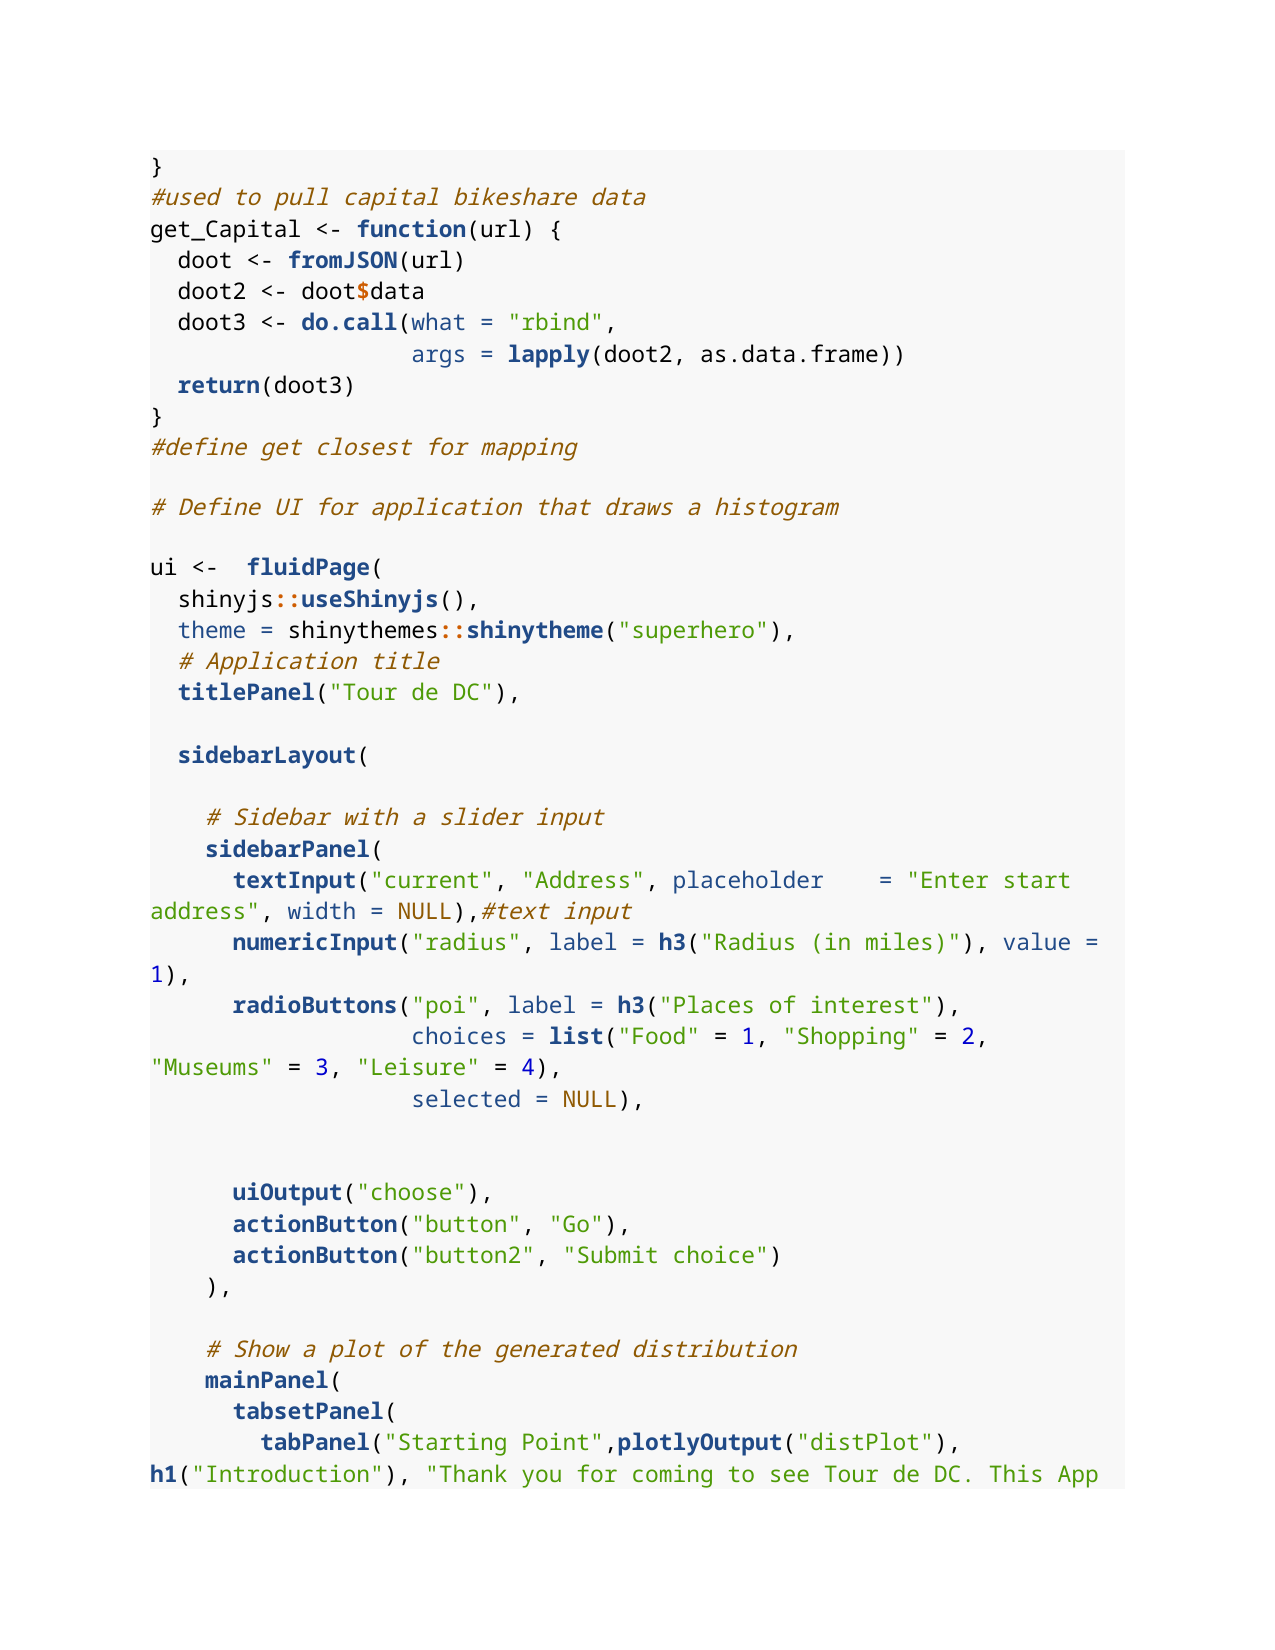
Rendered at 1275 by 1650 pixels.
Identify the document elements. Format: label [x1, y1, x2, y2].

text [150, 150, 1125, 1489]
